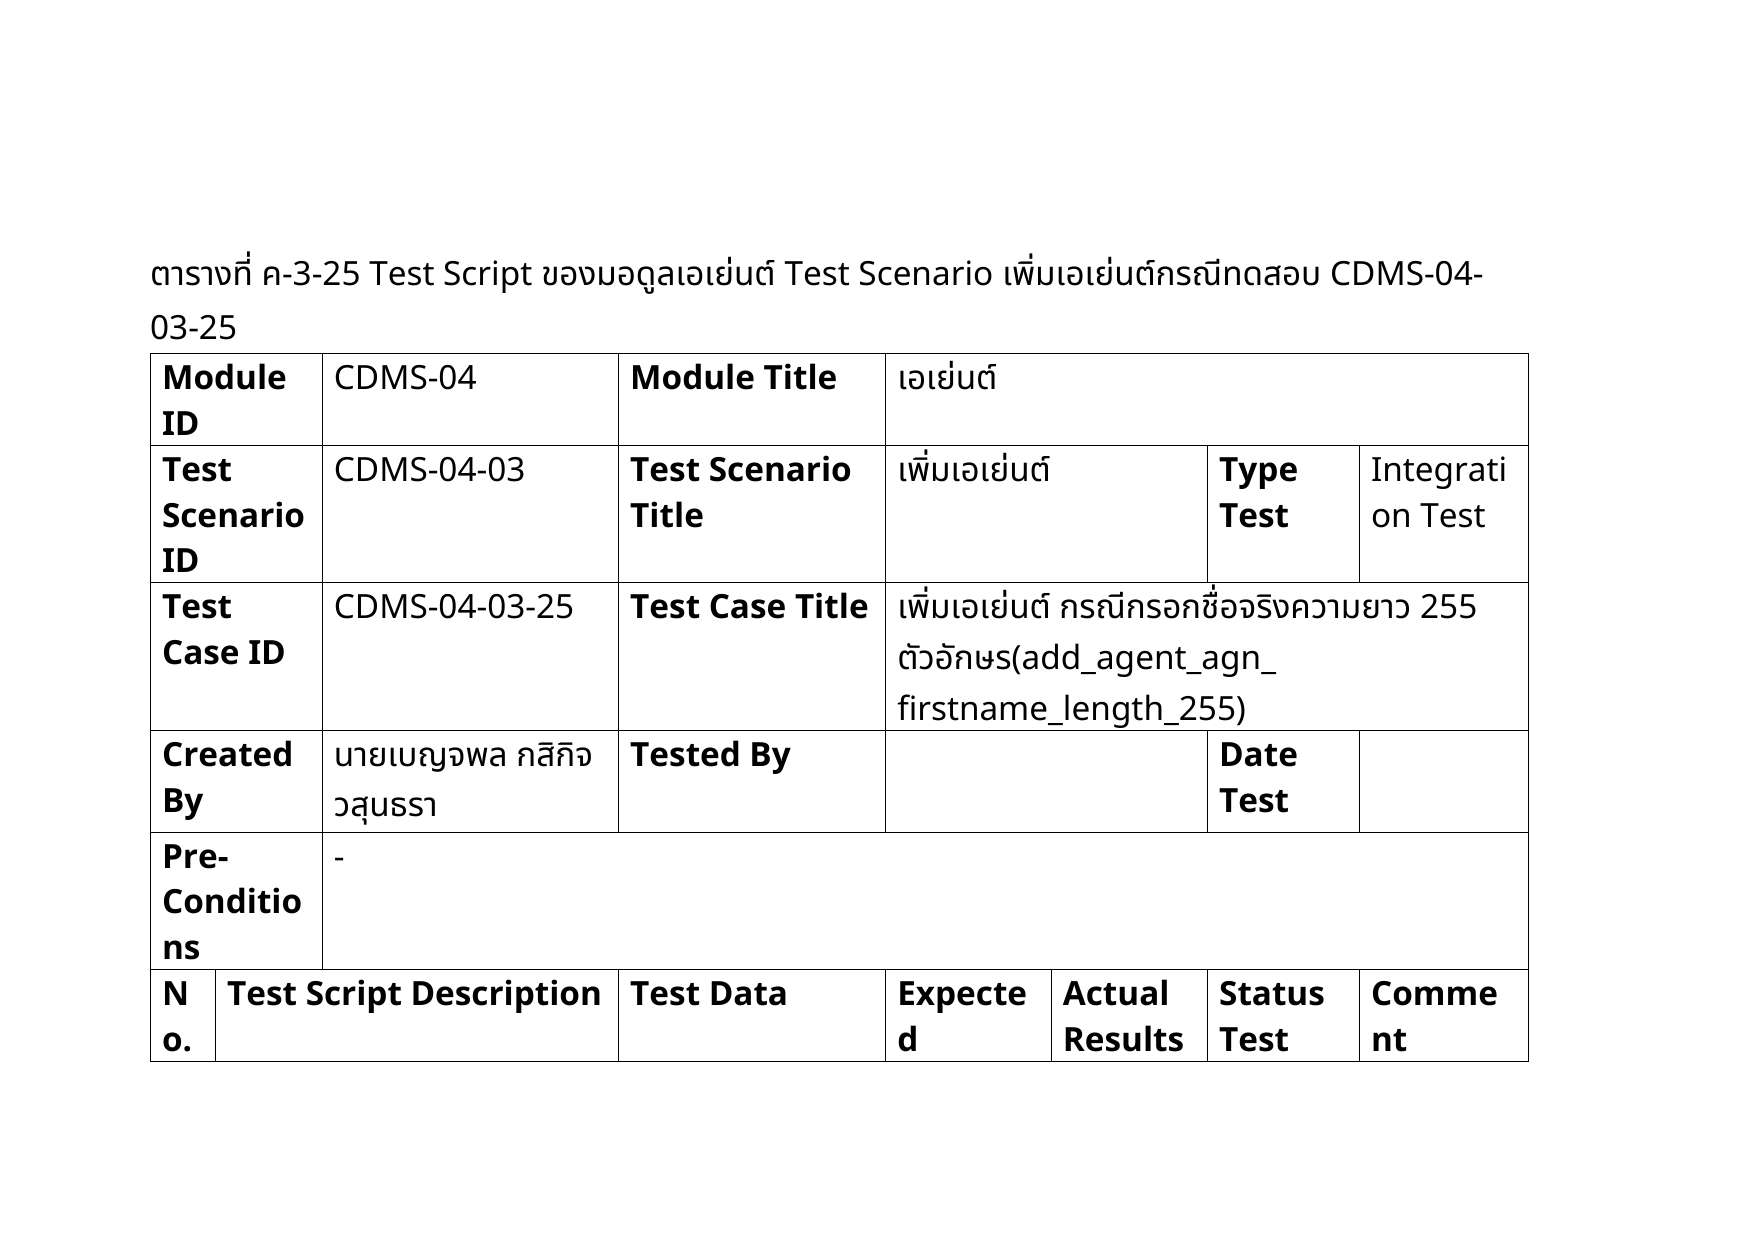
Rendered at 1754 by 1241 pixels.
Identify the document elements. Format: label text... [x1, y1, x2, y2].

table_cell Tested By [619, 731, 885, 832]
table_cell Expected Results [886, 970, 1051, 1061]
table_cell - [323, 833, 1528, 969]
table_cell CDMS-04-03 [323, 446, 618, 582]
table_cell Comment [1360, 970, 1528, 1061]
table_cell [1360, 731, 1528, 832]
table_header เอเย่นต์ [886, 354, 1528, 445]
table_cell เพิ่มเอเย่นต์ [886, 446, 1207, 582]
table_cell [216, 970, 618, 1061]
table_cell Type Test [1208, 446, 1359, 582]
table_cell CDMS-04-03-25 [323, 583, 618, 730]
table_cell Pre-Conditions [151, 833, 322, 969]
table_cell Actual Results [1052, 970, 1207, 1061]
table_cell เพิ่มเอเย่นต์ กรณีกรอกชื่อจริงความยาว 255 ตัวอักษร(add_agent_agn_ firstname_length_255) [886, 583, 1528, 730]
table_cell [886, 731, 1207, 832]
table_header Module ID [151, 354, 322, 445]
table_cell Test Case Title [619, 583, 885, 730]
table_cell Test Scenario ID [151, 446, 322, 582]
table_cell Test Case ID [151, 583, 322, 730]
table_cell Test Data [619, 970, 885, 1061]
table_cell No. [151, 970, 215, 1061]
subtitle ตารางที่ ค-3-25 Test Script ของมอดูลเอเย่นต์ Test Scenario เพิ่มเอเย่นต์กรณีทดสอบ CDMS-04-03-25 [150, 250, 1529, 349]
table_header CDMS-04 [323, 354, 618, 445]
table_cell Date Test [1208, 731, 1359, 832]
table_cell Status Test [1208, 970, 1359, 1061]
table_cell นายเบญจพล กสิกิจวสุนธรา [323, 731, 618, 832]
table_cell Integration Test [1360, 446, 1528, 582]
table_cell Created By [151, 731, 322, 832]
table_header Module Title [619, 354, 885, 445]
table_cell Test Scenario Title [619, 446, 885, 582]
